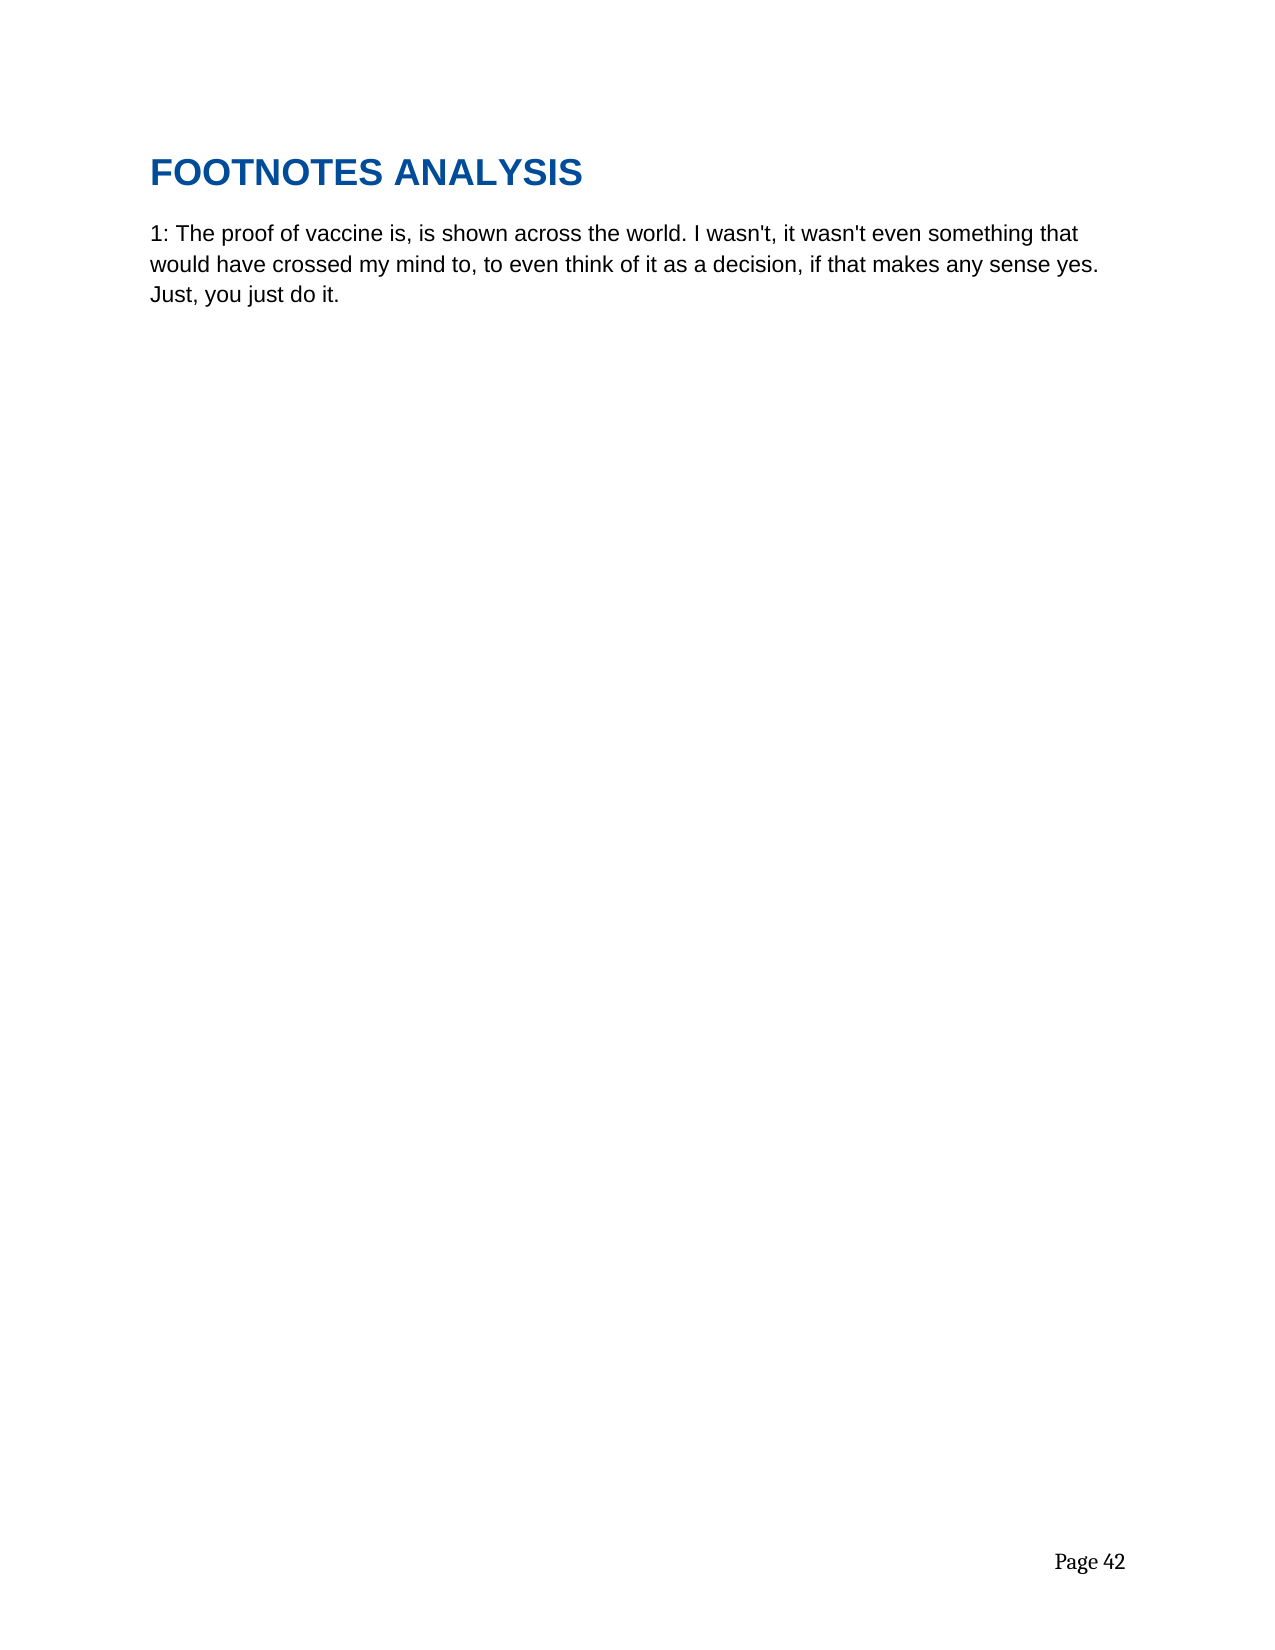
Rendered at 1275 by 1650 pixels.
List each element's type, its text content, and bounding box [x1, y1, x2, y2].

text FOOTNOTES ANALYSIS [150, 150, 1125, 193]
text 1: The proof of vaccine is, is shown across the world. I wasn't, it wasn't even something that would have crossed my mind to, to even think of it as a decision, if that makes any sense yes. Just, you just do it. [150, 220, 1125, 307]
